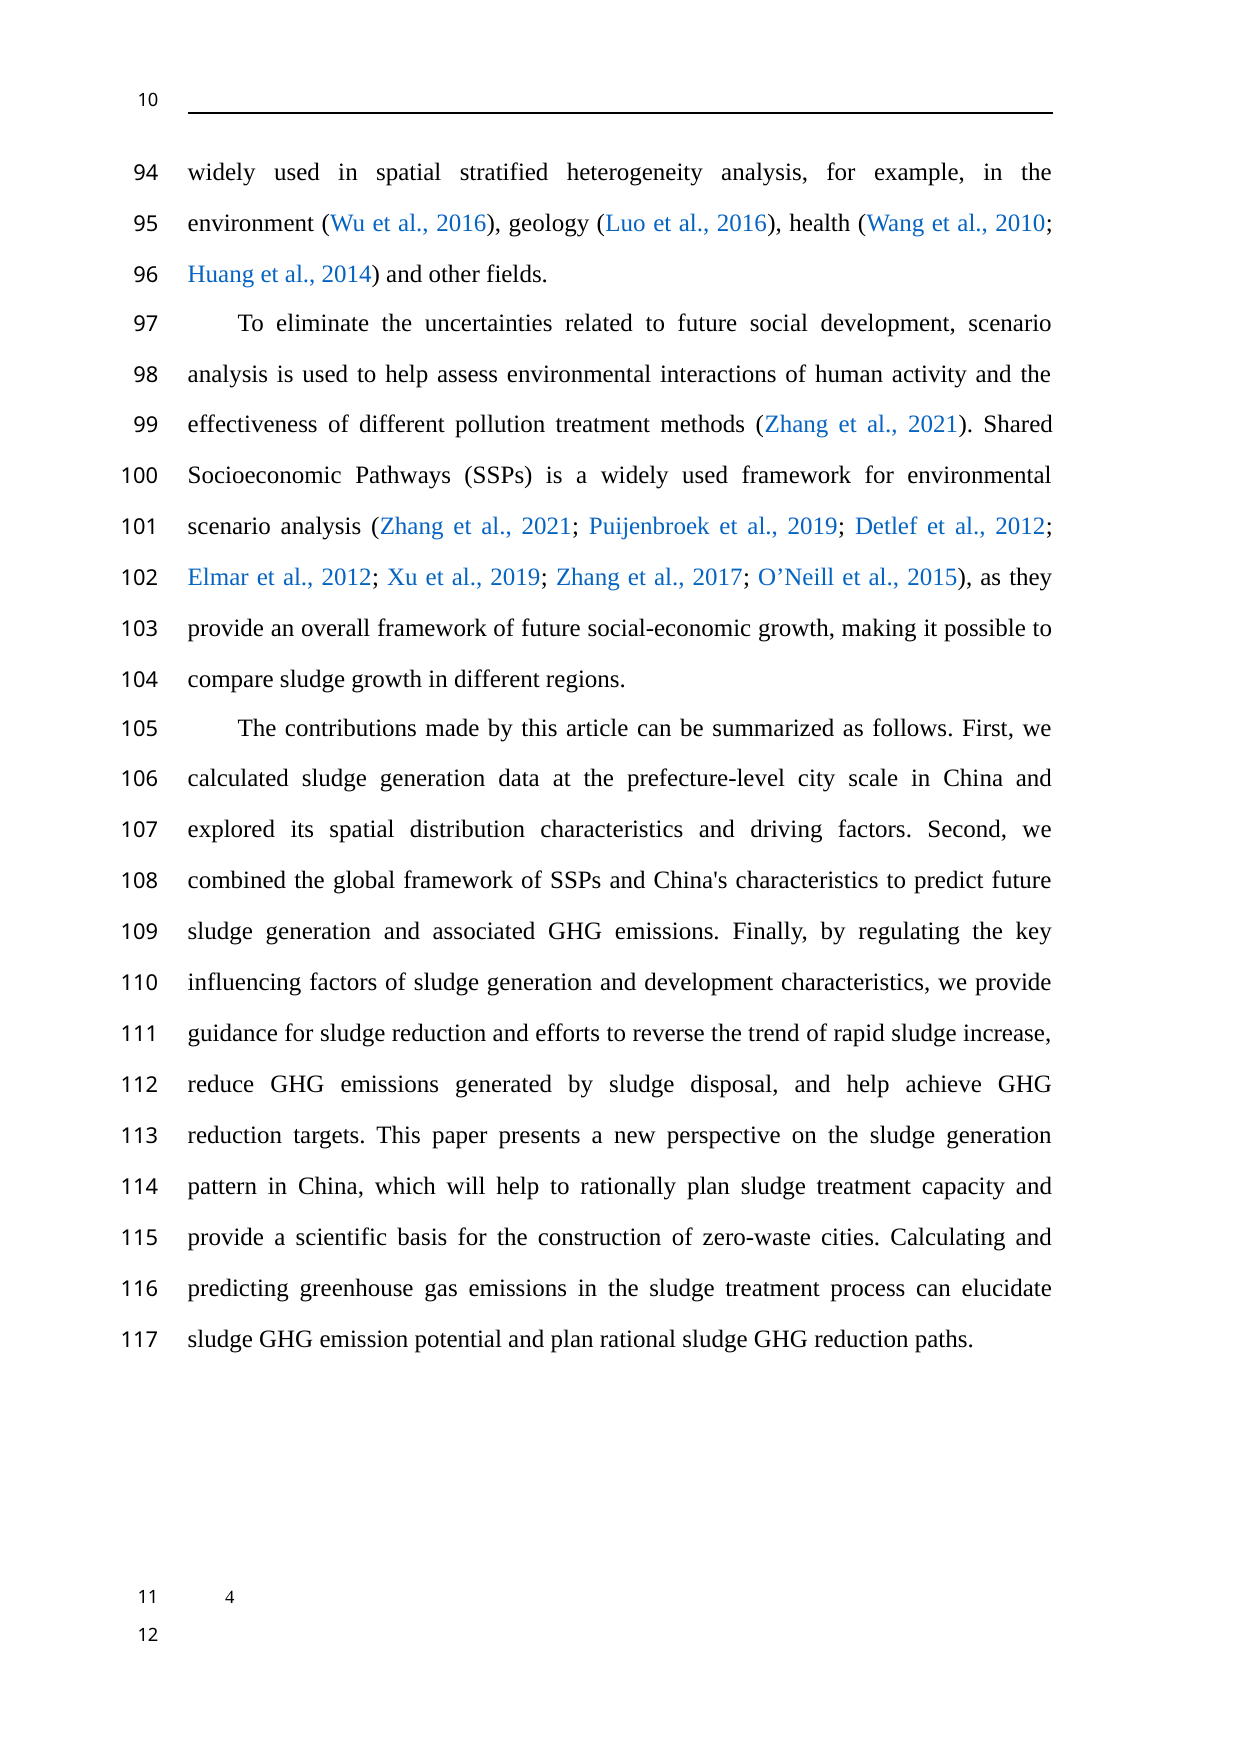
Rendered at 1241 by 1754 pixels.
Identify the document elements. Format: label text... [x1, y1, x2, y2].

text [187, 155, 1053, 291]
text To eliminate the uncertainties related to future social development, scenario analysis is used to help assess environmental interactions of human activity and the effectiveness of different pollution treatment methods (Zhang et al., 2021). Shared Socioeconomic Pathways (SSPs) is a widely used framework for environmental scenario analysis (Zhang et al., 2021; Puijenbroek et al., 2019; Detlef et al., 2012; Elmar et al., 2012; Xu et al., 2019; Zhang et al., 2017; O’Neill et al., 2015), as they provide an overall framework of future social-economic growth, making it possible to compare sludge growth in different regions. [187, 305, 1053, 696]
text The contributions made by this article can be summarized as follows. First, we calculated sludge generation data at the prefecture-level city scale in China and explored its spatial distribution characteristics and driving factors. Second, we combined the global framework of SSPs and China's characteristics to predict future sludge generation and associated GHG emissions. Finally, by regulating the key influencing factors of sludge generation and development characteristics, we provide guidance for sludge reduction and efforts to reverse the trend of rapid sludge increase, reduce GHG emissions generated by sludge disposal, and help achieve GHG reduction targets. This paper presents a new perspective on the sludge generation pattern in China, which will help to rationally plan sludge treatment capacity and provide a scientific basis for the construction of zero-waste cities. Calculating and predicting greenhouse gas emissions in the sludge treatment process can elucidate sludge GHG emission potential and plan rational sludge GHG reduction paths. [187, 710, 1053, 1355]
